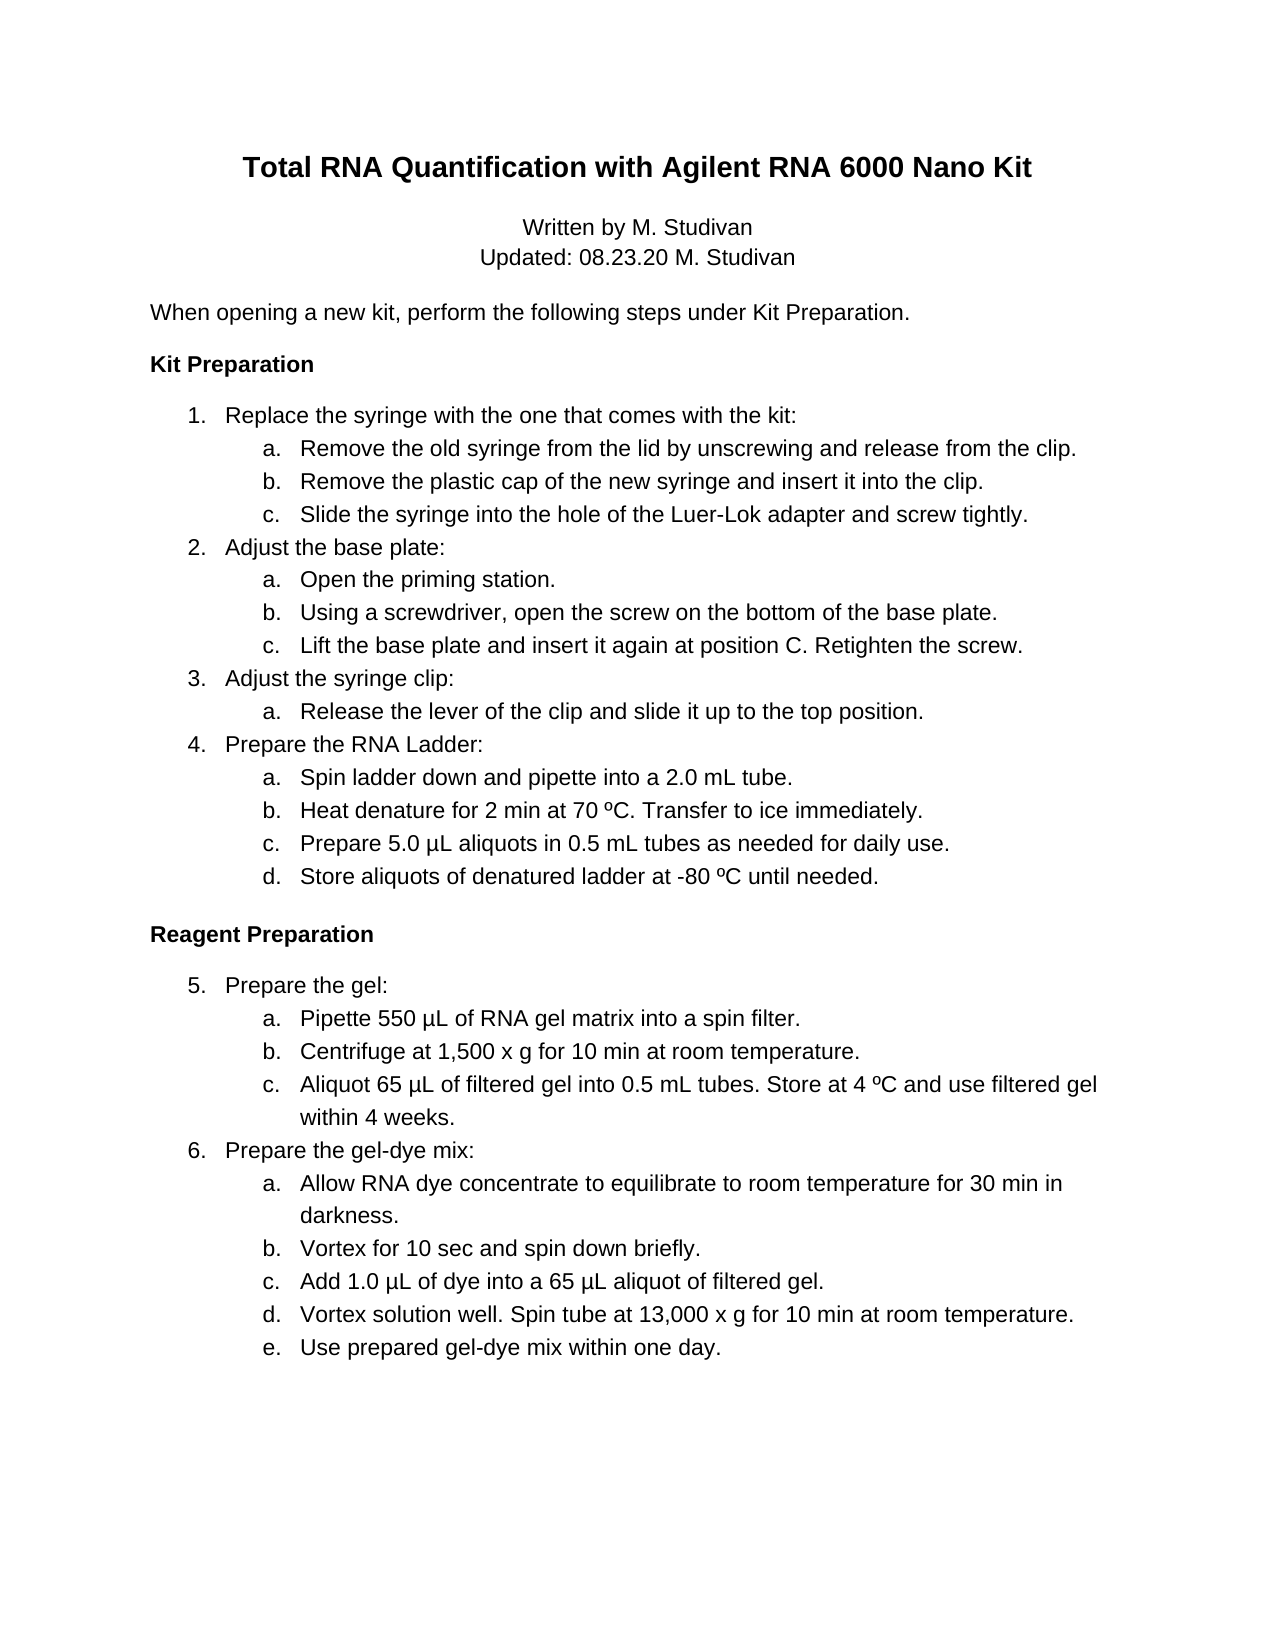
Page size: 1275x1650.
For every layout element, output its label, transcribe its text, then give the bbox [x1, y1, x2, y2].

text Kit Preparation [150, 351, 1125, 377]
list Lift the base plate and insert it again at position C. Retighten the screw. [262, 632, 1125, 659]
list Open the priming station. [262, 566, 1125, 593]
list Aliquot 65 µL of filtered gel into 0.5 mL tubes. Store at 4 ºC and use filtered gel within 4 weeks. [262, 1071, 1125, 1130]
list Spin ladder down and pipette into a 2.0 mL tube. [262, 764, 1125, 790]
list Use prepared gel-dye mix within one day. [262, 1334, 1125, 1360]
list Replace the syringe with the one that comes with the kit: [187, 402, 1125, 428]
list Heat denature for 2 min at 70 ºC. Transfer to ice immediately. [262, 797, 1125, 823]
list Vortex solution well. Spin tube at 13,000 x g for 10 min at room temperature. [262, 1301, 1125, 1327]
text Reagent Preparation [150, 921, 1125, 947]
list Slide the syringe into the hole of the Luer-Lok adapter and screw tightly. [262, 501, 1125, 527]
text Updated: 08.23.20 M. Studivan [150, 244, 1125, 270]
list Store aliquots of denatured ladder at -80 ºC until needed. [262, 863, 1125, 889]
list Adjust the base plate: [187, 533, 1125, 560]
list Add 1.0 µL of dye into a 65 µL aliquot of filtered gel. [262, 1268, 1125, 1294]
text Written by M. Studivan [150, 214, 1125, 240]
list Prepare the gel: [187, 972, 1125, 998]
list Centrifuge at 1,500 x g for 10 min at room temperature. [262, 1038, 1125, 1064]
list Prepare the RNA Ladder: [187, 731, 1125, 757]
list Allow RNA dye concentrate to equilibrate to room temperature for 30 min in darkness. [262, 1169, 1125, 1229]
list Adjust the syringe clip: [187, 665, 1125, 692]
list Using a screwdriver, open the screw on the bottom of the base plate. [262, 599, 1125, 626]
list Remove the old syringe from the lid by unscrewing and release from the clip. [262, 435, 1125, 461]
list Prepare the gel-dye mix: [187, 1137, 1125, 1163]
list Vortex for 10 sec and spin down briefly. [262, 1235, 1125, 1262]
list Prepare 5.0 µL aliquots in 0.5 mL tubes as needed for daily use. [262, 830, 1125, 856]
list Pipette 550 µL of RNA gel matrix into a spin filter. [262, 1005, 1125, 1031]
text Total RNA Quantification with Agilent RNA 6000 Nano Kit [150, 150, 1125, 183]
list Release the lever of the clip and slide it up to the top position. [262, 698, 1125, 724]
text When opening a new kit, perform the following steps under Kit Preparation. [150, 299, 1125, 326]
list Remove the plastic cap of the new syringe and insert it into the clip. [262, 468, 1125, 494]
